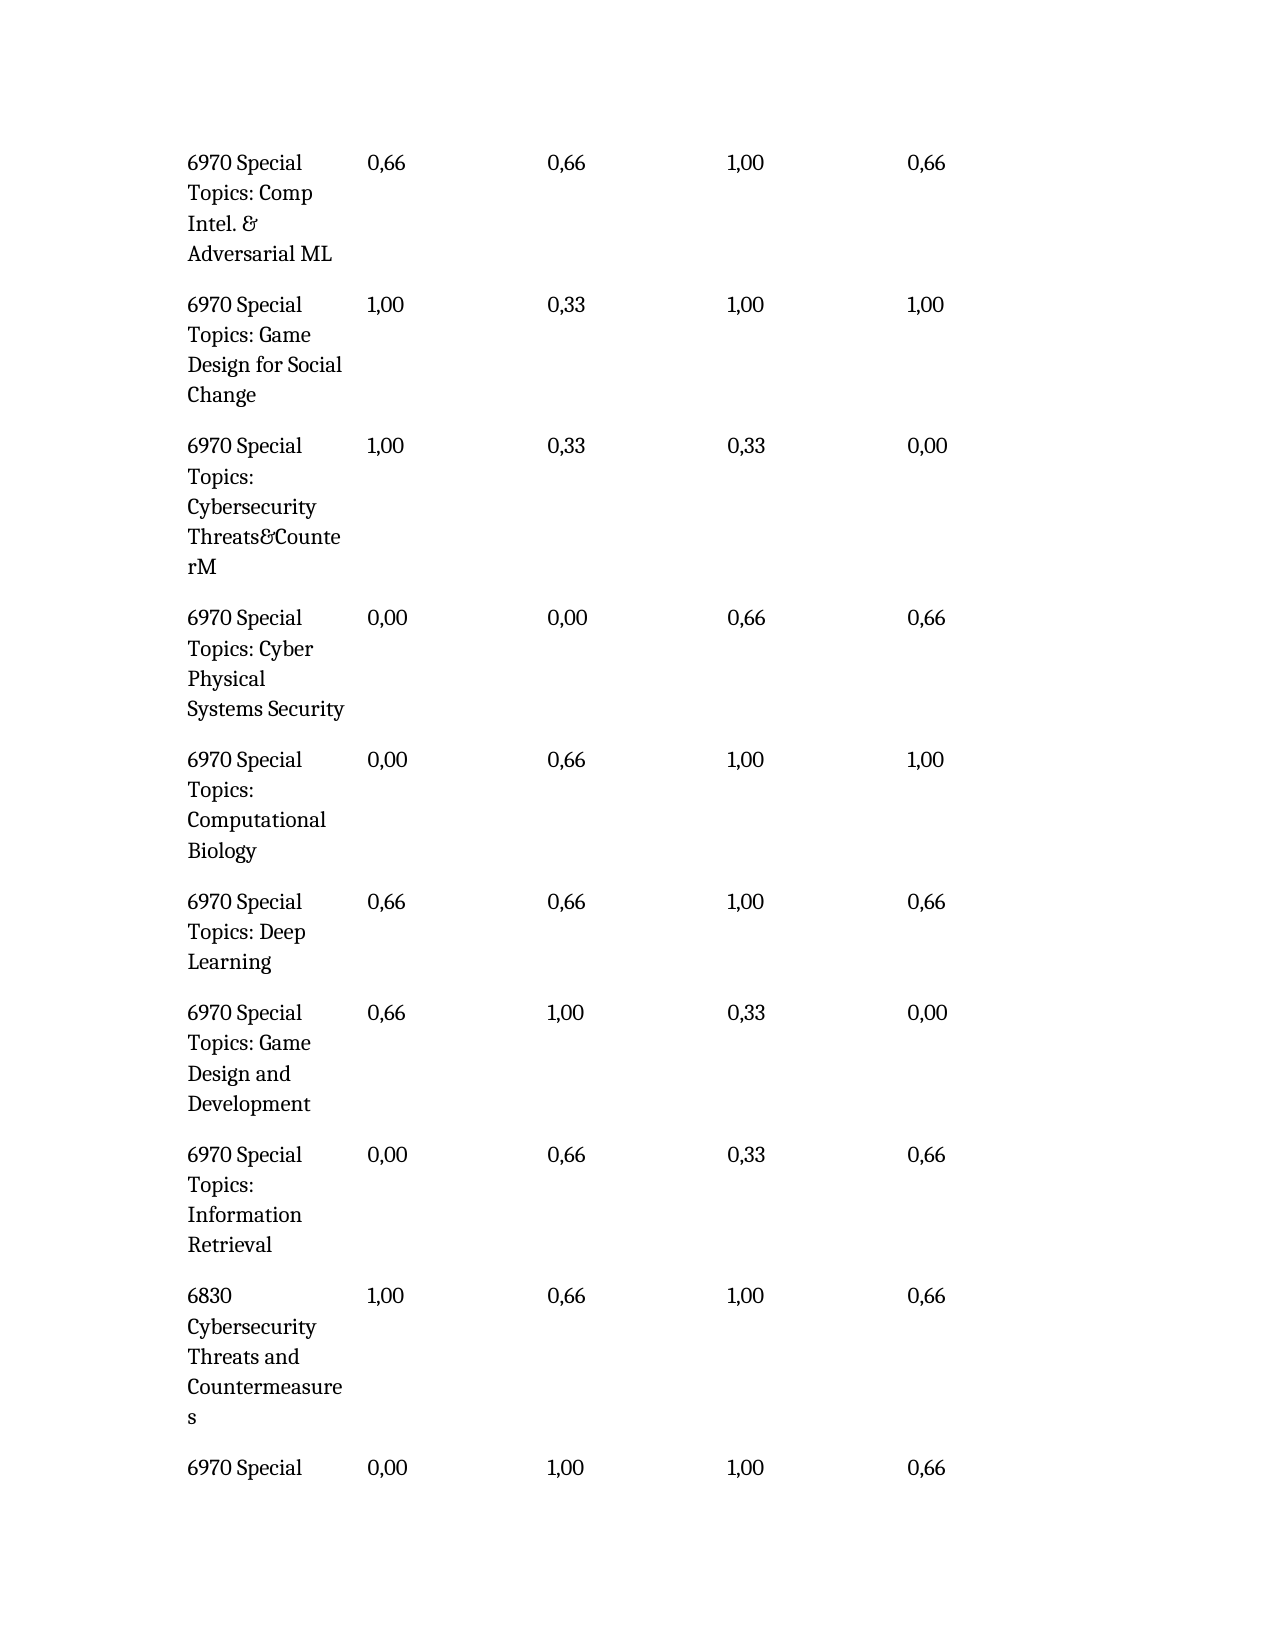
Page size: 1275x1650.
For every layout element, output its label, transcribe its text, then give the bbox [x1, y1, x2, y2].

table_cell 0,33 [716, 1142, 896, 1283]
table_cell 1,00 [536, 1000, 716, 1142]
table_cell 0,66 [356, 1000, 536, 1142]
table_cell 0,00 [356, 605, 536, 747]
table_cell 1,00 [896, 747, 1076, 888]
table_cell 1,00 [356, 292, 536, 433]
table_cell 0,66 [356, 150, 536, 292]
table_cell 0,66 [536, 150, 716, 292]
table_cell 1,00 [716, 1283, 896, 1455]
table_cell 1,00 [716, 889, 896, 1000]
table_cell 0,00 [896, 433, 1076, 605]
table_cell 6970 Special Topics: Cybersecurity Threats&CounterM [176, 433, 356, 605]
table_cell 6830 Cybersecurity Threats and Countermeasures [176, 1283, 356, 1455]
table_cell 0,00 [356, 747, 536, 888]
table_cell 0,33 [716, 1000, 896, 1142]
table_cell 0,00 [896, 1000, 1076, 1142]
table_cell 1,00 [896, 292, 1076, 433]
table_cell 0,66 [536, 1283, 716, 1455]
table_cell 1,00 [716, 1455, 896, 1482]
table_cell 0,33 [536, 433, 716, 605]
table_cell 0,66 [536, 747, 716, 888]
table_cell 1,00 [716, 747, 896, 888]
table_cell 0,66 [896, 1142, 1076, 1283]
table_cell 1,00 [356, 1283, 536, 1455]
table_cell 0,33 [536, 292, 716, 433]
table_cell 0,66 [896, 1455, 1076, 1482]
table_cell 1,00 [536, 1455, 716, 1482]
table_cell 6970 Special Topics: Comp Intel. & Adversarial ML [176, 150, 356, 292]
table_cell 0,33 [716, 433, 896, 605]
table_cell 6970 Special Topics: Information Retrieval [176, 1142, 356, 1283]
table_cell 1,00 [716, 150, 896, 292]
table_cell 0,66 [716, 605, 896, 747]
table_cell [176, 1455, 356, 1482]
table_cell 0,66 [896, 1283, 1076, 1455]
table_cell 6970 Special Topics: Deep Learning [176, 889, 356, 1000]
table_cell 0,00 [356, 1455, 536, 1482]
table_cell 1,00 [356, 433, 536, 605]
table_cell 6970 Special Topics: Cyber Physical Systems Security [176, 605, 356, 747]
table_cell 0,66 [356, 889, 536, 1000]
table_cell 0,00 [356, 1142, 536, 1283]
table_cell 6970 Special Topics: Game Design for Social Change [176, 292, 356, 433]
table_cell 0,66 [896, 889, 1076, 1000]
table_cell 0,66 [536, 1142, 716, 1283]
table_cell 0,66 [896, 150, 1076, 292]
table_cell 0,66 [536, 889, 716, 1000]
table_cell 0,00 [536, 605, 716, 747]
table_cell 1,00 [716, 292, 896, 433]
table_cell 6970 Special Topics: Computational Biology [176, 747, 356, 888]
table_cell 0,66 [896, 605, 1076, 747]
table_cell 6970 Special Topics: Game Design and Development [176, 1000, 356, 1142]
